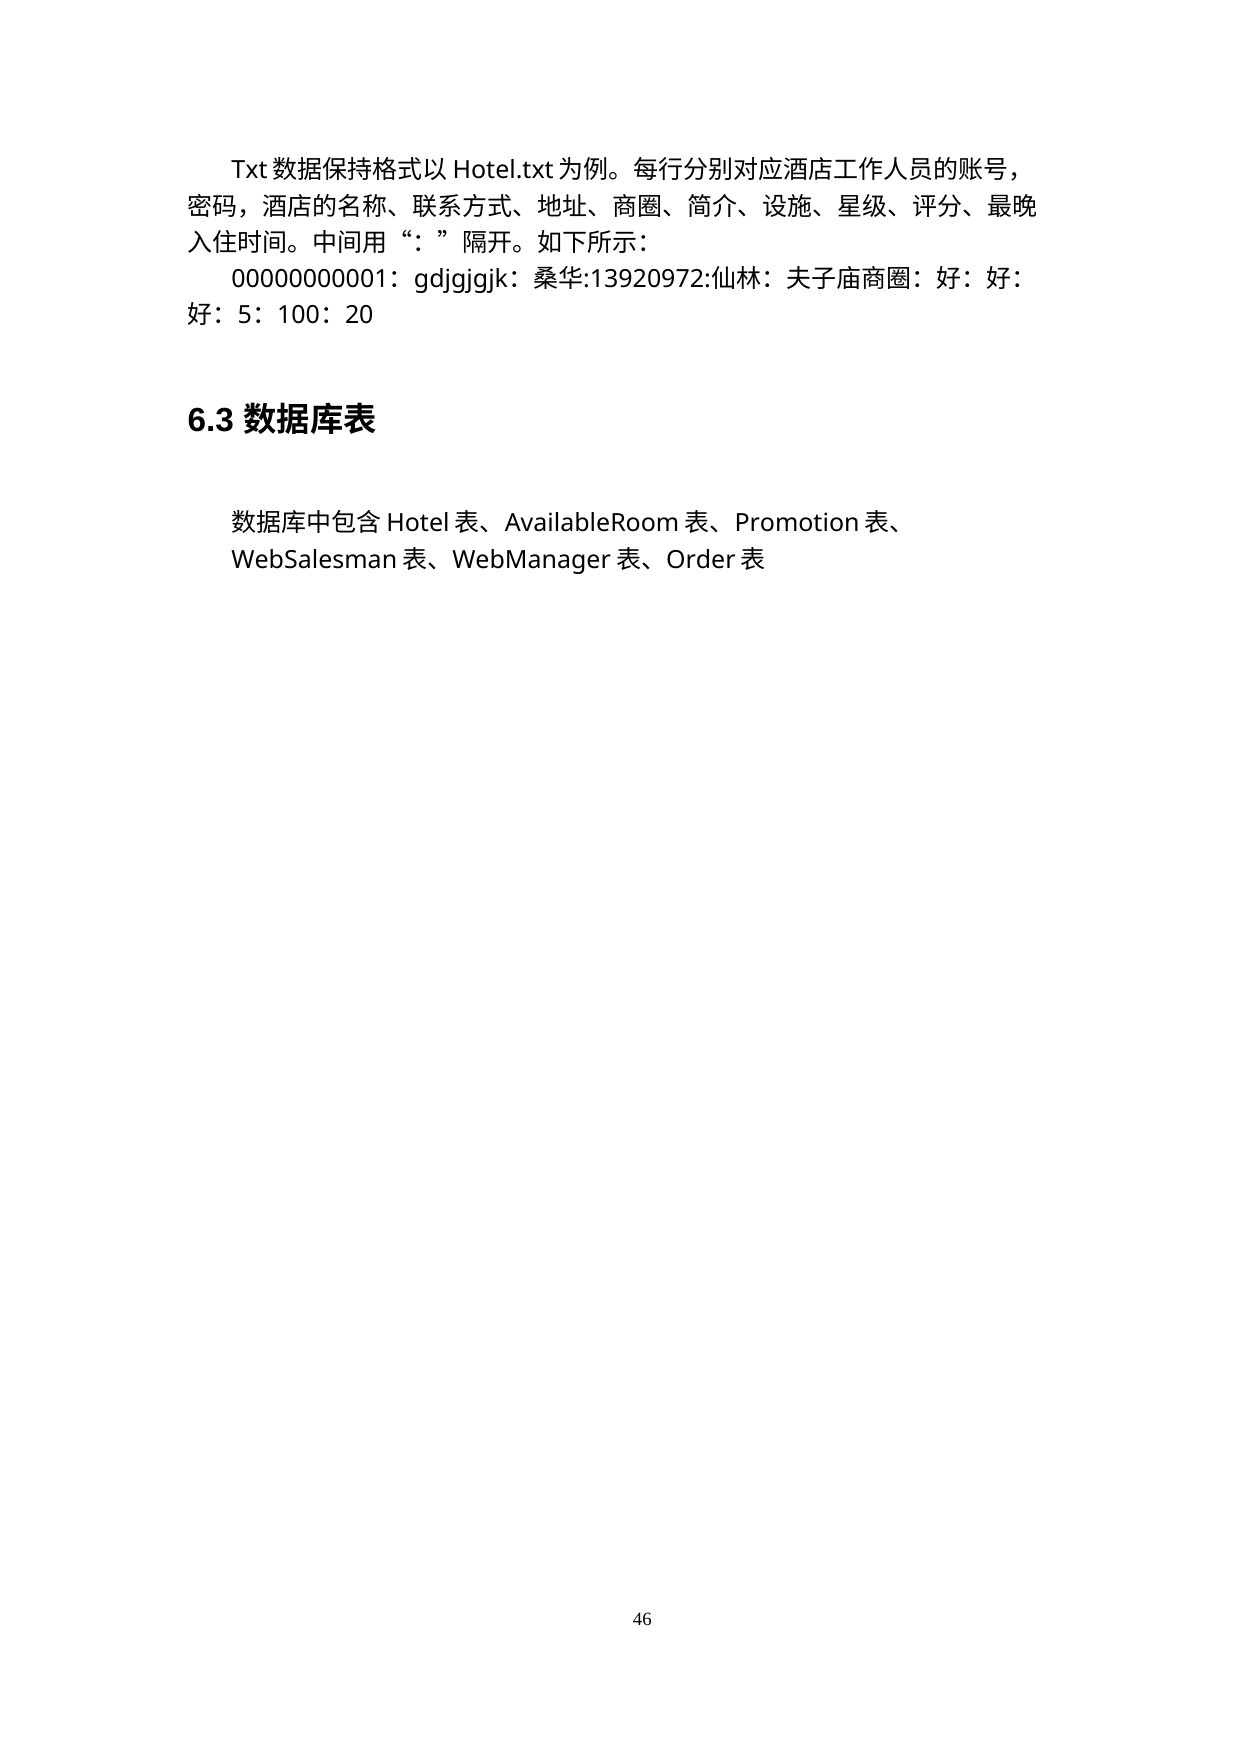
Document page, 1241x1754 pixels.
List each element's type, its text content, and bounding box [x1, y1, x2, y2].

text Txt数据保持格式以Hotel.txt为例。每行分别对应酒店工作人员的账号，密码，酒店的名称、联系方式、地址、商圈、简介、设施、星级、评分、最晚入住时间。中间用“：”隔开。如下所示： [187, 150, 1053, 259]
text 00000000001：gdjgjgjk：桑华:13920972:仙林：夫子庙商圈：好：好：好：5：100：20 [187, 259, 1053, 331]
subtitle 6.3 数据库表 [187, 392, 1053, 441]
text 数据库中包含Hotel表、AvailableRoom表、Promotion表、WebSalesman表、WebManager表、Order表 [231, 503, 1053, 575]
